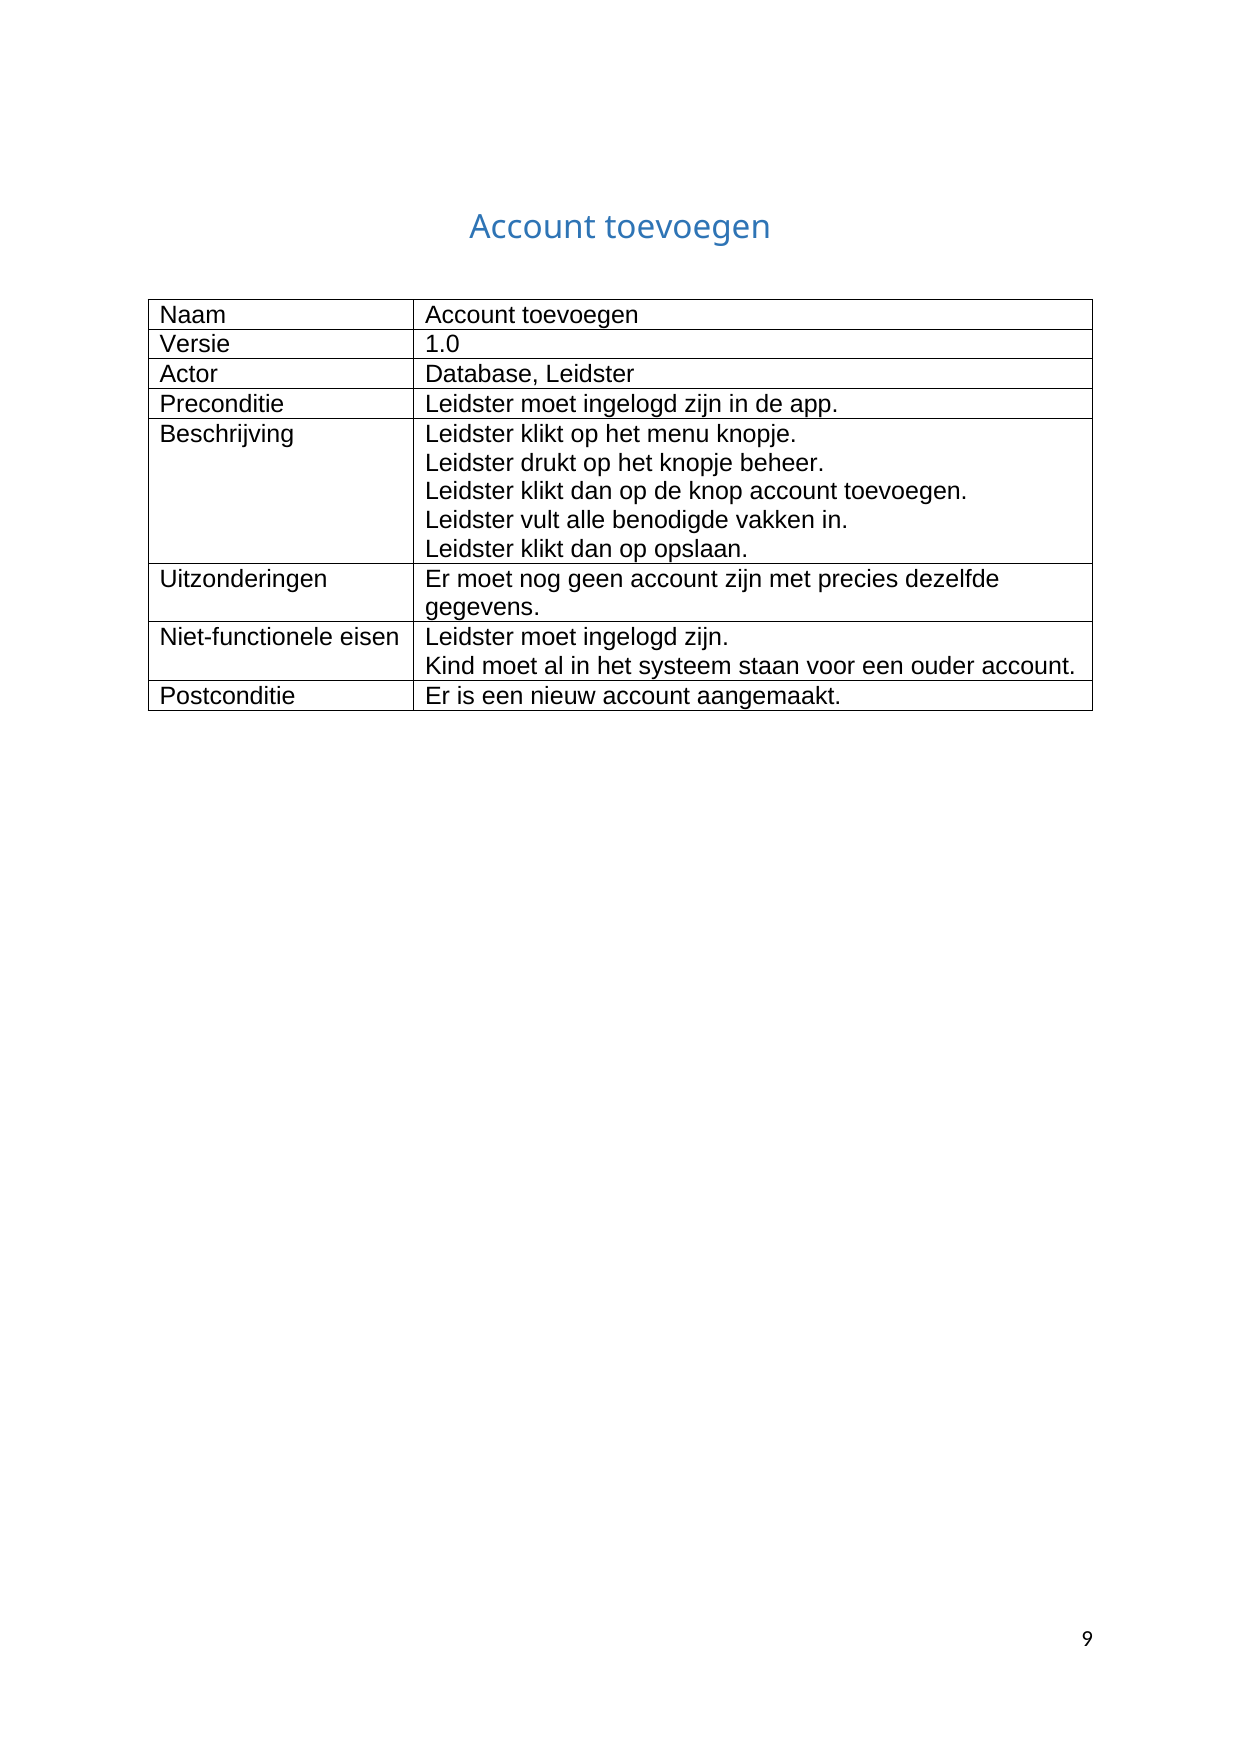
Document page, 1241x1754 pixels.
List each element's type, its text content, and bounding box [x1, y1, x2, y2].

table_header Naam [149, 300, 413, 328]
table_cell Actor [149, 359, 413, 388]
table_cell Er moet nog geen account zijn met precies dezelfde gegevens. [414, 564, 1092, 621]
table_cell Leidster moet ingelogd zijn. Kind moet al in het systeem staan voor een ouder account. [414, 622, 1092, 680]
table_cell Versie [149, 330, 413, 358]
subtitle Account toevoegen [148, 203, 1093, 248]
table_cell Postconditie [149, 681, 413, 709]
table_cell Niet-functionele eisen [149, 622, 413, 680]
table_cell Beschrijving [149, 419, 413, 563]
table_cell Leidster moet ingelogd zijn in de app. [414, 389, 1092, 418]
table_cell Er is een nieuw account aangemaakt. [414, 681, 1092, 709]
table_header Account toevoegen [414, 300, 1092, 328]
table_cell Database, Leidster [414, 359, 1092, 388]
table_cell Leidster klikt op het menu knopje. Leidster drukt op het knopje beheer. Leidster klikt dan op de knop account toevoegen. Leidster vult alle benodigde vakken in. Leidster klikt dan op opslaan. [414, 419, 1092, 563]
table_cell Preconditie [149, 389, 413, 418]
table_cell Uitzonderingen [149, 564, 413, 621]
table_cell 1.0 [414, 330, 1092, 358]
